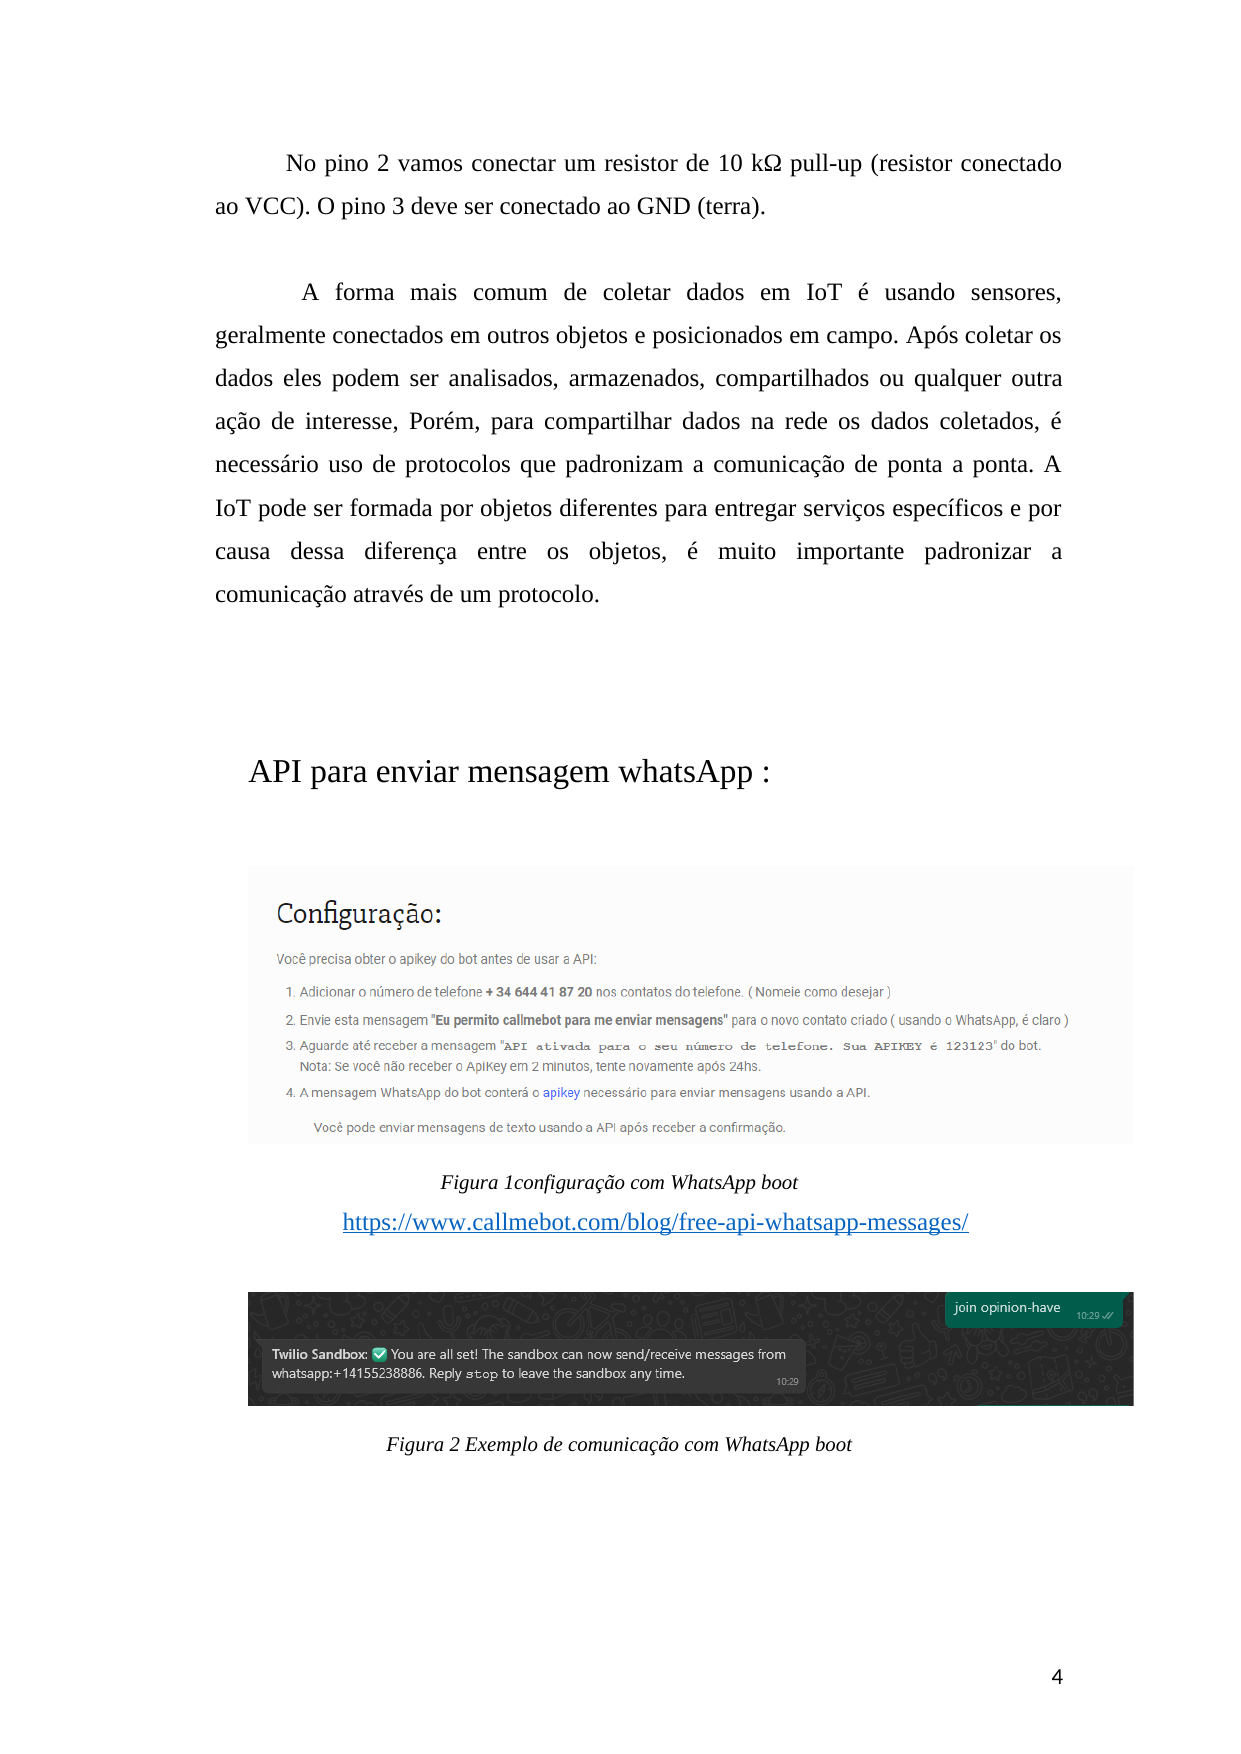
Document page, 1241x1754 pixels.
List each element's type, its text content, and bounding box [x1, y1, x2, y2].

text A forma mais comum de coletar dados em IoT é usando sensores, geralmente conectados em outros objetos e posicionados em campo. Após coletar os dados eles podem ser analisados, armazenados, compartilhados ou qualquer outra ação de interesse, Porém, para compartilhar dados na rede os dados coletados, é necessário uso de protocolos que padronizam a comunicação de ponta a ponta. A IoT pode ser formada por objetos diferentes para entregar serviços específicos e por causa dessa diferença entre os objetos, é muito importante padronizar a comunicação através de um protocolo. [215, 277, 1063, 608]
text No pino 2 vamos conectar um resistor de 10 kΩ pull-up (resistor conectado ao VCC). O pino 3 deve ser conectado ao GND (terra). [215, 148, 1063, 219]
picture [248, 1292, 1134, 1406]
text https://www.callmebot.com/blog/free-api-whatsapp-messages/ [177, 1207, 1063, 1235]
text API para enviar mensagem whatsApp : [177, 751, 1063, 790]
picture [248, 866, 1134, 1144]
